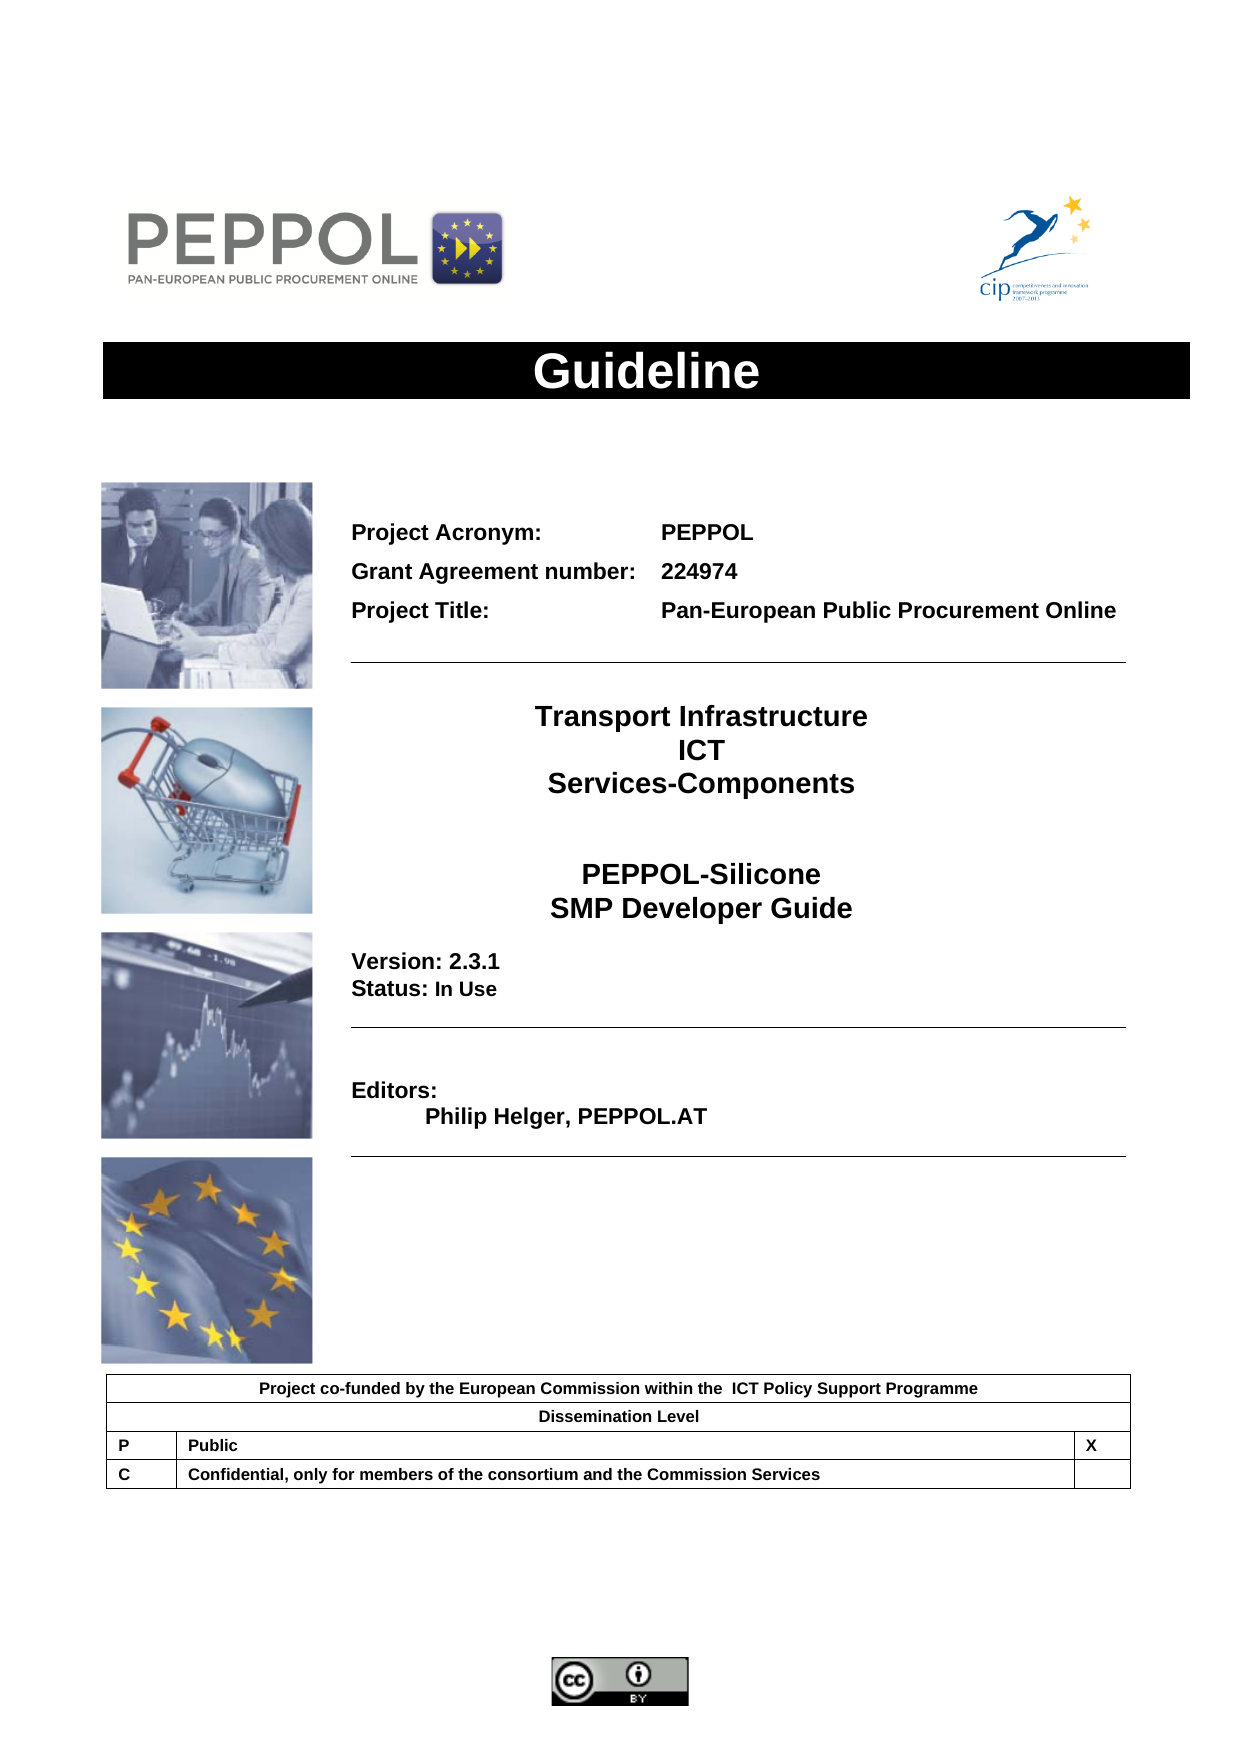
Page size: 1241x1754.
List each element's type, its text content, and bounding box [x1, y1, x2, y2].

table_cell P [107, 1432, 176, 1459]
table_header Project Acronym: [340, 519, 649, 558]
table_cell Pan-European Public Procurement Online [650, 597, 1137, 636]
table_header Project co-funded by the European Commission within the ICT Policy Support Programme [107, 1375, 1130, 1402]
table_cell Dissemination Level [107, 1403, 1130, 1431]
table_cell Grant Agreement number: [340, 558, 649, 597]
table_header PEPPOL [650, 519, 1137, 558]
table_cell Confidential, only for members of the consortium and the Commission Services [177, 1460, 1074, 1488]
picture [980, 196, 1090, 301]
table_cell X [1075, 1432, 1130, 1459]
table_cell 224974 [650, 558, 1137, 597]
text Guideline [103, 342, 1190, 399]
picture [99, 479, 315, 1366]
table_cell Project Title: [340, 597, 649, 636]
table_cell Public [177, 1432, 1074, 1459]
picture [551, 1657, 689, 1706]
picture [118, 201, 513, 294]
table_cell Transport Infrastructure ICT Services-Components PEPPOL-Silicone SMP Developer Guide Version: 2.3.1 Status: In Use Editors: Philip Helger, PEPPOL.AT [340, 636, 1137, 1206]
table_cell [1075, 1460, 1130, 1488]
table_cell C [107, 1460, 176, 1488]
